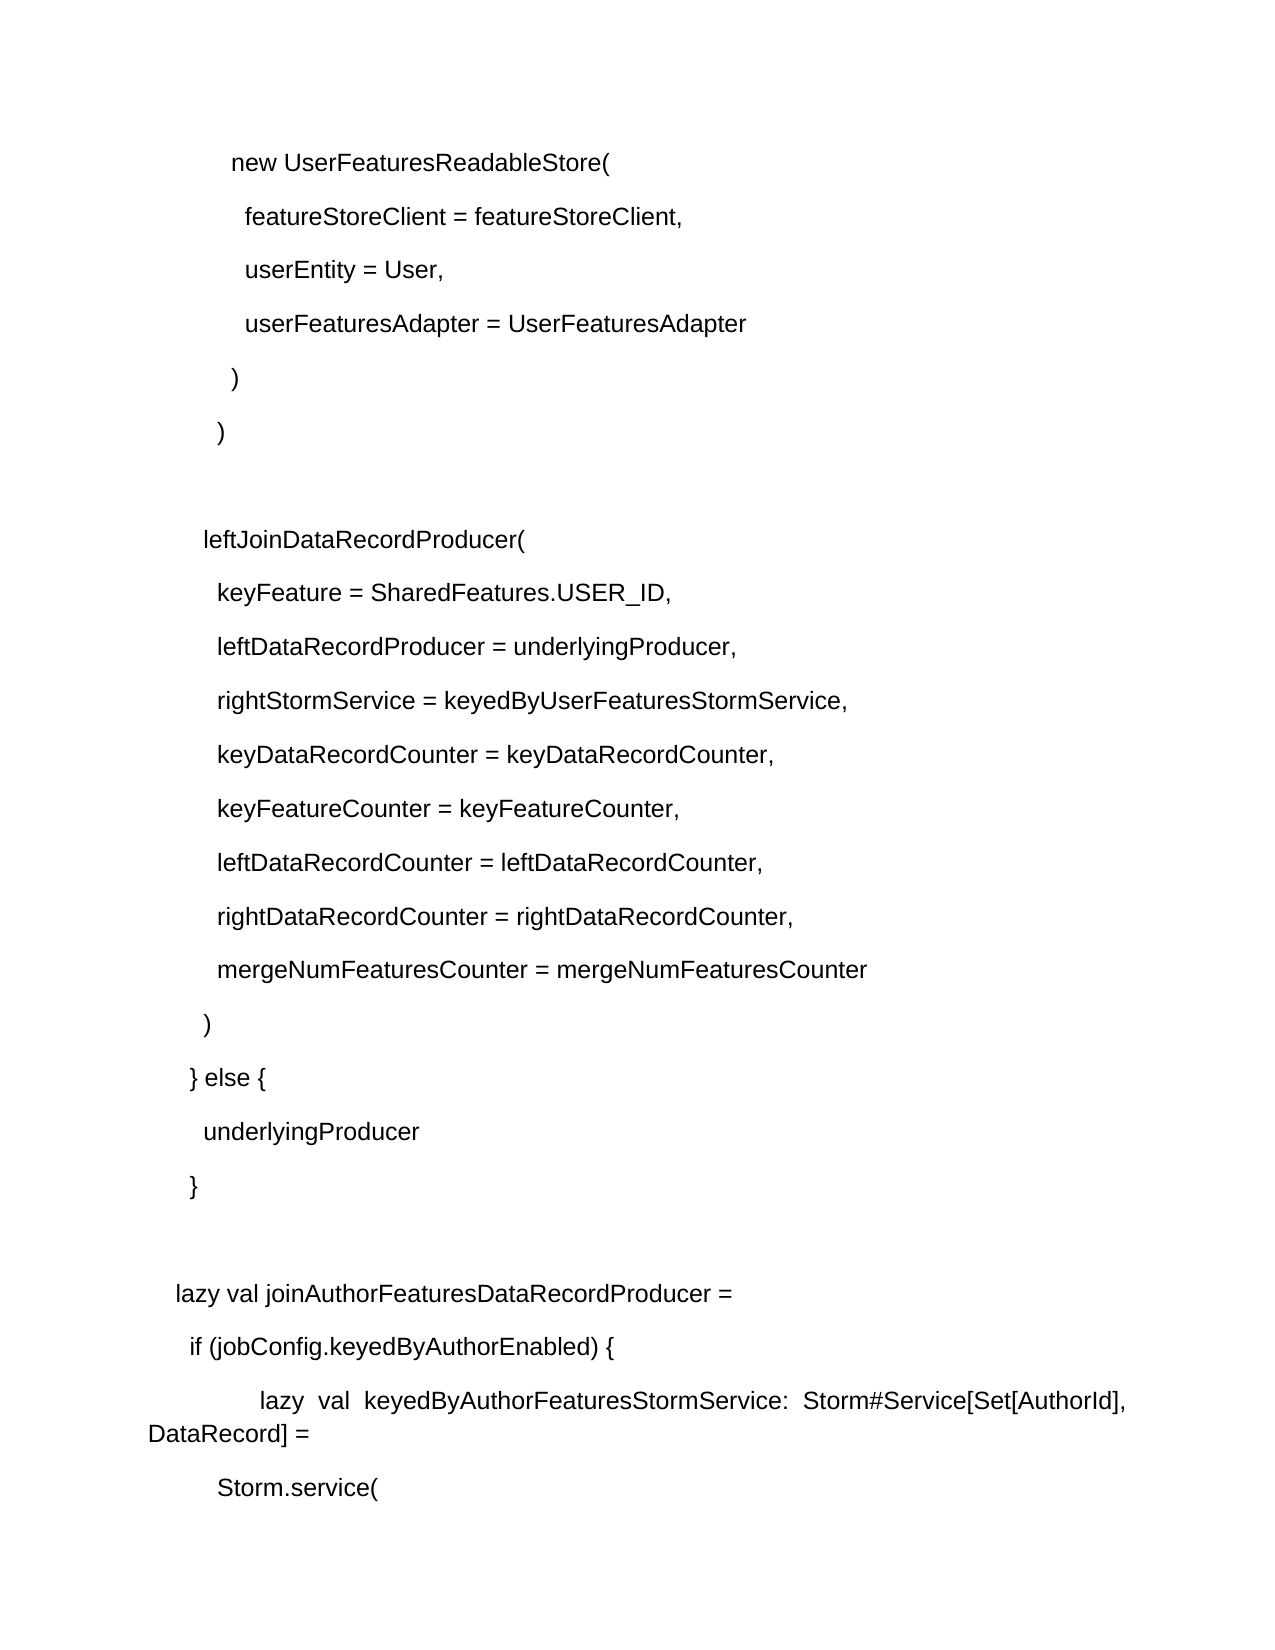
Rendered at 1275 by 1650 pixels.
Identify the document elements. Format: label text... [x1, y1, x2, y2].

text } else { [148, 1063, 1127, 1092]
text ) [148, 417, 1127, 446]
text userFeaturesAdapter = UserFeaturesAdapter [148, 309, 1127, 338]
text Storm.service( [148, 1473, 1127, 1502]
text if (jobConfig.keyedByAuthorEnabled) { [148, 1332, 1127, 1361]
text } [148, 1171, 1127, 1199]
text keyDataRecordCounter = keyDataRecordCounter, [148, 740, 1127, 769]
text leftDataRecordCounter = leftDataRecordCounter, [148, 848, 1127, 876]
text new UserFeaturesReadableStore( [148, 148, 1127, 176]
text leftDataRecordProducer = underlyingProducer, [148, 632, 1127, 661]
text leftJoinDataRecordProducer( [148, 524, 1127, 553]
text lazy val joinAuthorFeaturesDataRecordProducer = [148, 1278, 1127, 1307]
text userEntity = User, [148, 255, 1127, 284]
text rightStormService = keyedByUserFeaturesStormService, [148, 686, 1127, 715]
text lazy val keyedByAuthorFeaturesStormService: Storm#Service[Set[AuthorId], DataRecord] = [148, 1386, 1127, 1448]
text keyFeatureCounter = keyFeatureCounter, [148, 794, 1127, 823]
text rightDataRecordCounter = rightDataRecordCounter, [148, 902, 1127, 930]
text featureStoreClient = featureStoreClient, [148, 201, 1127, 230]
text keyFeature = SharedFeatures.USER_ID, [148, 578, 1127, 607]
text ) [148, 1009, 1127, 1038]
text ) [148, 363, 1127, 392]
text mergeNumFeaturesCounter = mergeNumFeaturesCounter [148, 955, 1127, 984]
text underlyingProducer [148, 1117, 1127, 1146]
